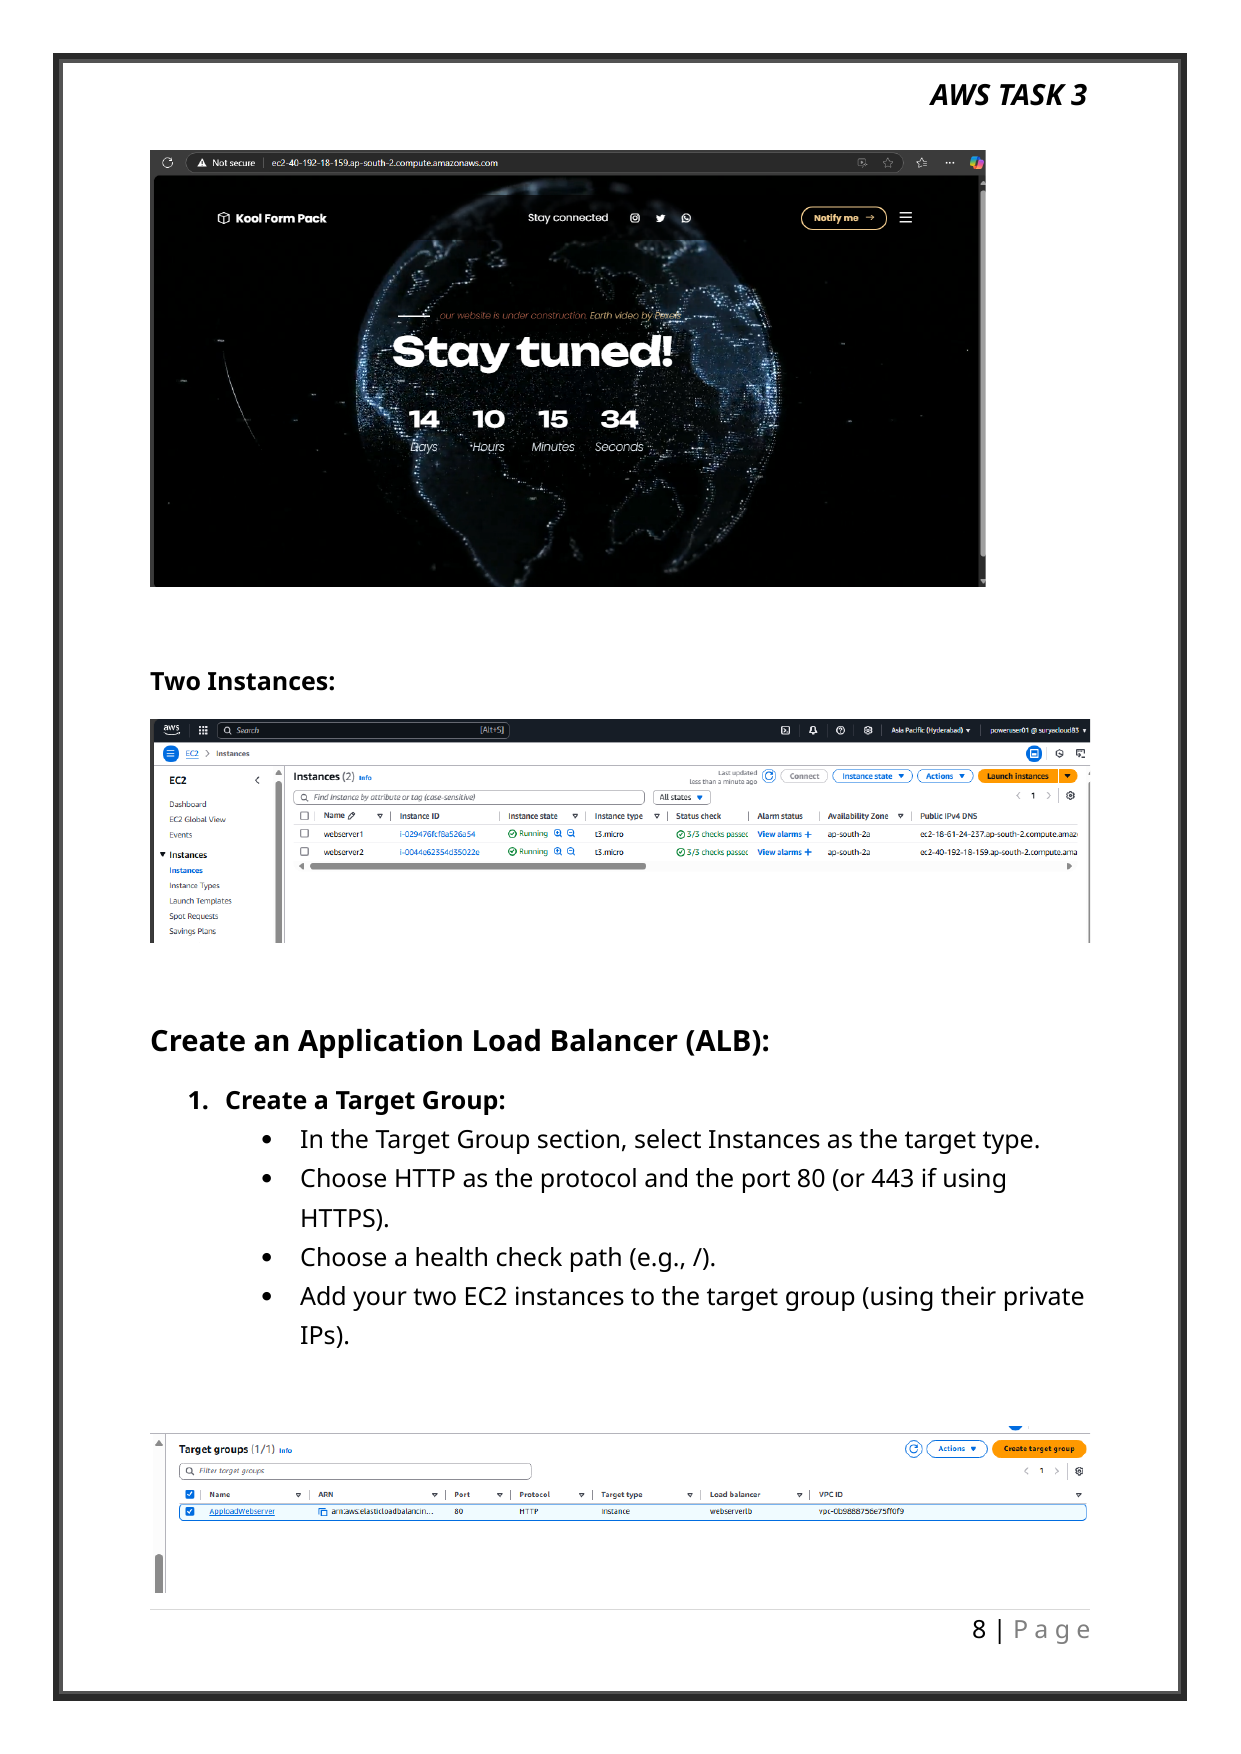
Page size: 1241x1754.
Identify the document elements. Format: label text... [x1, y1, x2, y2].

list Choose HTTP as the protocol and the port 80 (or 443 if using HTTPS). [262, 1161, 1090, 1234]
picture [150, 719, 1091, 943]
list Create a Target Group: [187, 1083, 1090, 1117]
list In the Target Group section, select Instances as the target type. [262, 1122, 1090, 1156]
picture [150, 1426, 1091, 1593]
list Add your two EC2 instances to the target group (using their private IPs). [262, 1279, 1090, 1352]
text Create an Application Load Balancer (ALB): [150, 1021, 1090, 1060]
picture [150, 150, 986, 587]
list Choose a health check path (e.g., /). [262, 1239, 1090, 1273]
text Two Instances: [150, 664, 1090, 698]
